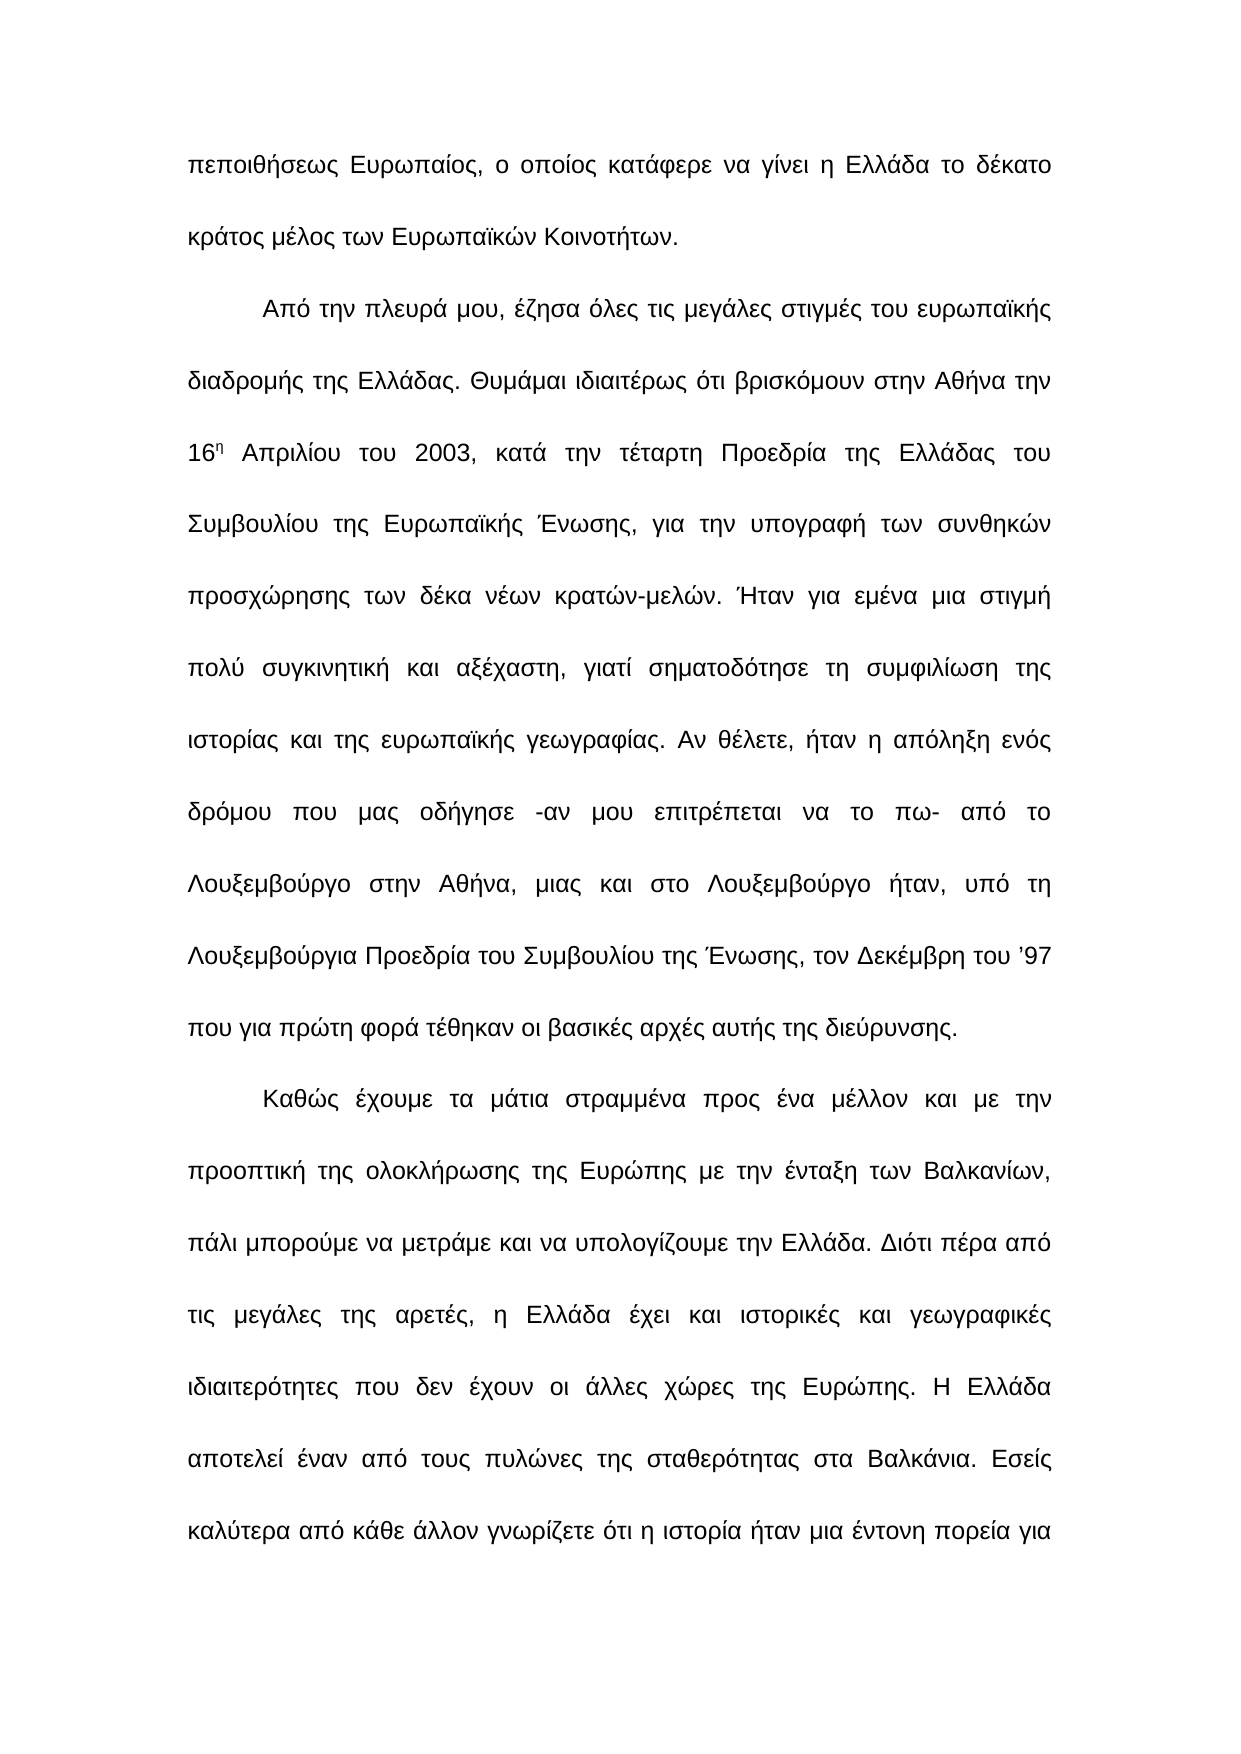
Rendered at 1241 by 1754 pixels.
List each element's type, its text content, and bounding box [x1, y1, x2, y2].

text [187, 1084, 1053, 1544]
text Από την πλευρά μου, έζησα όλες τις μεγάλες στιγμές του ευρωπαϊκής διαδρομής της Ελλάδας. Θυμάμαι ιδιαιτέρως ότι βρισκόμουν στην Αθήνα την 16η Απριλίου του 2003, κατά την τέταρτη Προεδρία της Ελλάδας του Συμβουλίου της Ευρωπαϊκής Ένωσης, για την υπογραφή των συνθηκών προσχώρησης των δέκα νέων κρατών-μελών. Ήταν για εμένα μια στιγμή πολύ συγκινητική και αξέχαστη, γιατί σηματοδότησε τη συμφιλίωση της ιστορίας και της ευρωπαϊκής γεωγραφίας. Αν θέλετε, ήταν η απόληξη ενός δρόμου που μας οδήγησε -αν μου επιτρέπεται να το πω- από το Λουξεμβούργο στην Αθήνα, μιας και στο Λουξεμβούργο ήταν, υπό τη Λουξεμβούργια Προεδρία του Συμβουλίου της Ένωσης, τον Δεκέμβρη του ’97 που για πρώτη φορά τέθηκαν οι βασικές αρχές αυτής της διεύρυνσης. [187, 294, 1053, 1041]
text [187, 150, 1053, 251]
